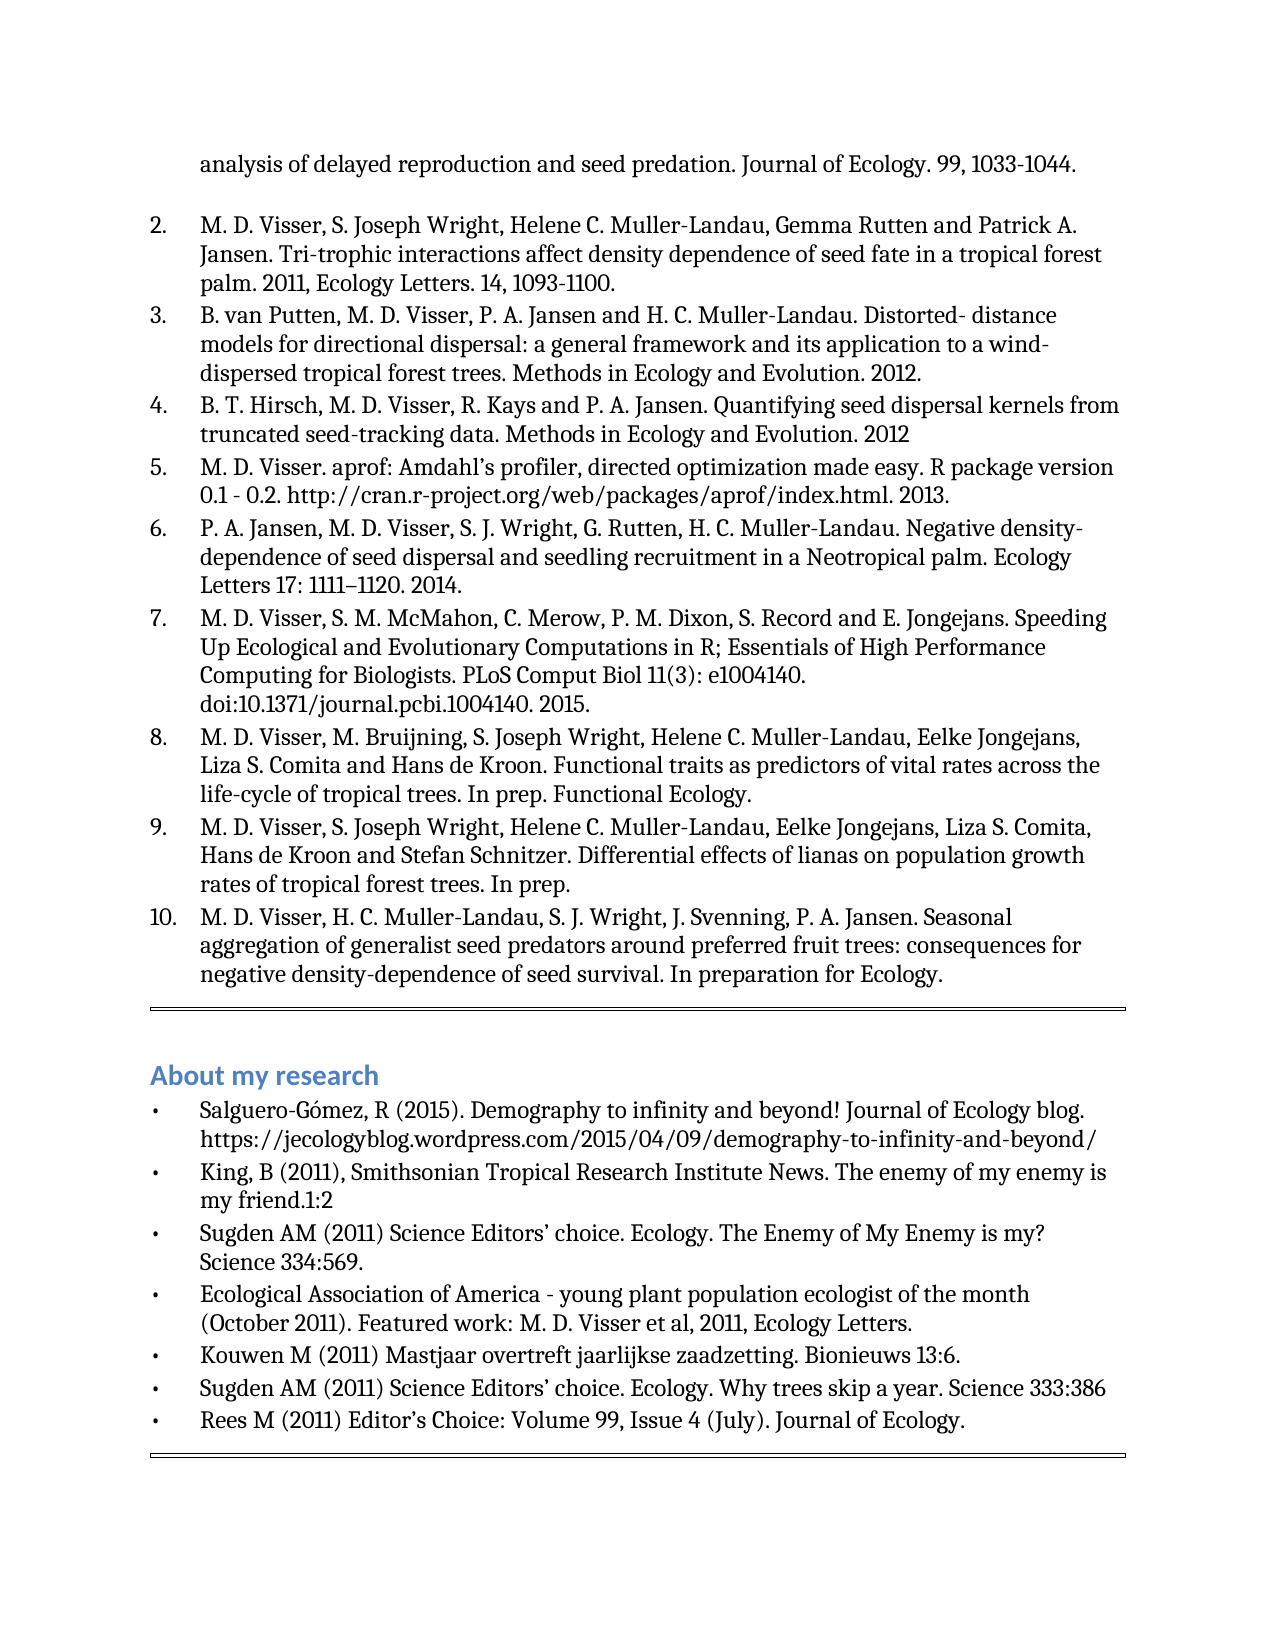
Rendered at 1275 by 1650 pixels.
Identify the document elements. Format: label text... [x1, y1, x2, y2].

list Kouwen M (2011) Mastjaar overtreft jaarlijkse zaadzetting. Bionieuws 13:6. [150, 1341, 1125, 1370]
list Rees M (2011) Editor’s Choice: Volume 99, Issue 4 (July). Journal of Ecology. [150, 1406, 1125, 1435]
list B. T. Hirsch, M. D. Visser, R. Kays and P. A. Jansen. Quantifying seed dispersal kernels from truncated seed-tracking data. Methods in Ecology and Evolution. 2012 [150, 391, 1125, 449]
list M. D. Visser, H. C. Muller-Landau, S. J. Wright, J. Svenning, P. A. Jansen. Seasonal aggregation of generalist seed predators around preferred fruit trees: consequences for negative density-dependence of seed survival. In preparation for Ecology. [150, 902, 1125, 989]
list M. D. Visser, S. Joseph Wright, Helene C. Muller-Landau, Gemma Rutten and Patrick A. Jansen. Tri-trophic interactions affect density dependence of seed fate in a tropical forest palm. 2011, Ecology Letters. 14, 1093-1100. [150, 211, 1125, 297]
list King, B (2011), Smithsonian Tropical Research Institute News. The enemy of my enemy is my friend.1:2 [150, 1158, 1125, 1215]
list Sugden AM (2011) Science Editors’ choice. Ecology. The Enemy of My Enemy is my? Science 334:569. [150, 1219, 1125, 1276]
list Salguero-Gómez, R (2015). Demography to infinity and beyond! Journal of Ecology blog. https://jecologyblog.wordpress.com/2015/04/09/demography-to-infinity-and-beyond/ [150, 1096, 1125, 1154]
list Sugden AM (2011) Science Editors’ choice. Ecology. Why trees skip a year. Science 333:386 [150, 1374, 1125, 1403]
list M. D. Visser, S. M. McMahon, C. Merow, P. M. Dixon, S. Record and E. Jongejans. Speeding Up Ecological and Evolutionary Computations in R; Essentials of High Performance Computing for Biologists. PLoS Comput Biol 11(3): e1004140. doi:10.1371/journal.pcbi.1004140. 2015. [150, 604, 1125, 719]
list B. van Putten, M. D. Visser, P. A. Jansen and H. C. Muller-Landau. Distorted- distance models for directional dispersal: a general framework and its application to a wind-dispersed tropical forest trees. Methods in Ecology and Evolution. 2012. [150, 301, 1125, 387]
list M. D. Visser, S. Joseph Wright, Helene C. Muller-Landau, Eelke Jongejans, Liza S. Comita, Hans de Kroon and Stefan Schnitzer. Differential effects of lianas on population growth rates of tropical forest trees. In prep. [150, 812, 1125, 899]
subtitle About my research [150, 1057, 1125, 1093]
list M. D. Visser. aprof: Amdahl’s profiler, directed optimization made easy. R package version 0.1 - 0.2. http://cran.r-project.org/web/packages/aprof/index.html. 2013. [150, 452, 1125, 510]
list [150, 150, 1125, 207]
list P. A. Jansen, M. D. Visser, S. J. Wright, G. Rutten, H. C. Muller-Landau. Negative density-dependence of seed dispersal and seedling recruitment in a Neotropical palm. Ecology Letters 17: 1111–1120. 2014. [150, 514, 1125, 600]
list M. D. Visser, M. Bruijning, S. Joseph Wright, Helene C. Muller-Landau, Eelke Jongejans, Liza S. Comita and Hans de Kroon. Functional traits as predictors of vital rates across the life-cycle of tropical trees. In prep. Functional Ecology. [150, 722, 1125, 809]
